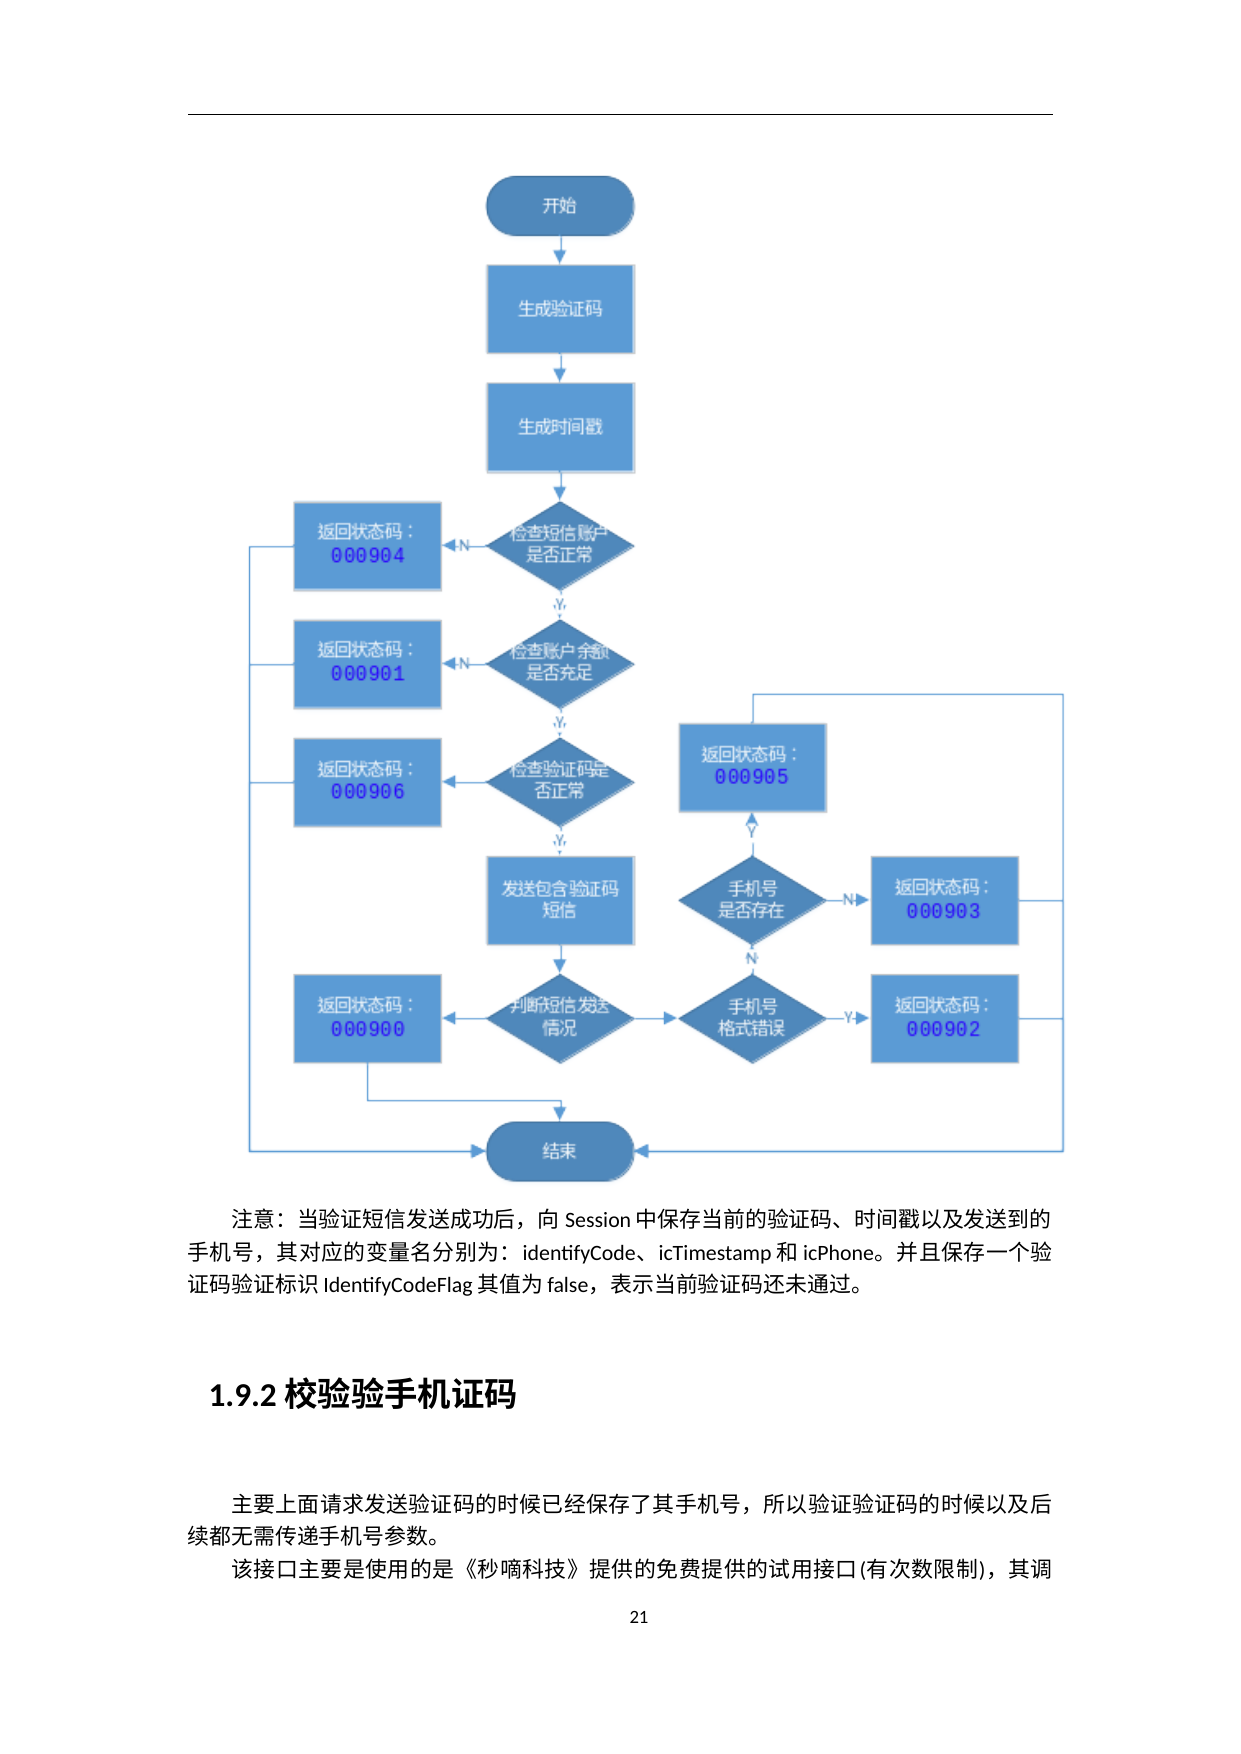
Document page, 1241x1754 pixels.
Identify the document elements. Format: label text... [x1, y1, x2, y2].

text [187, 1551, 1053, 1584]
text 主要上面请求发送验证码的时候已经保存了其手机号，所以验证验证码的时候以及后续都无需传递手机号参数。 [187, 1486, 1053, 1551]
text 注意：当验证短信发送成功后，向Session中保存当前的验证码、时间戳以及发送到的手机号，其对应的变量名分别为：identifyCode、icTimestamp和icPhone。并且保存一个验证码验证标识IdentifyCodeFlag其值为false，表示当前验证码还未通过。 [187, 1202, 1053, 1299]
subtitle 1.9.2 校验验手机证码 [187, 1359, 1053, 1424]
